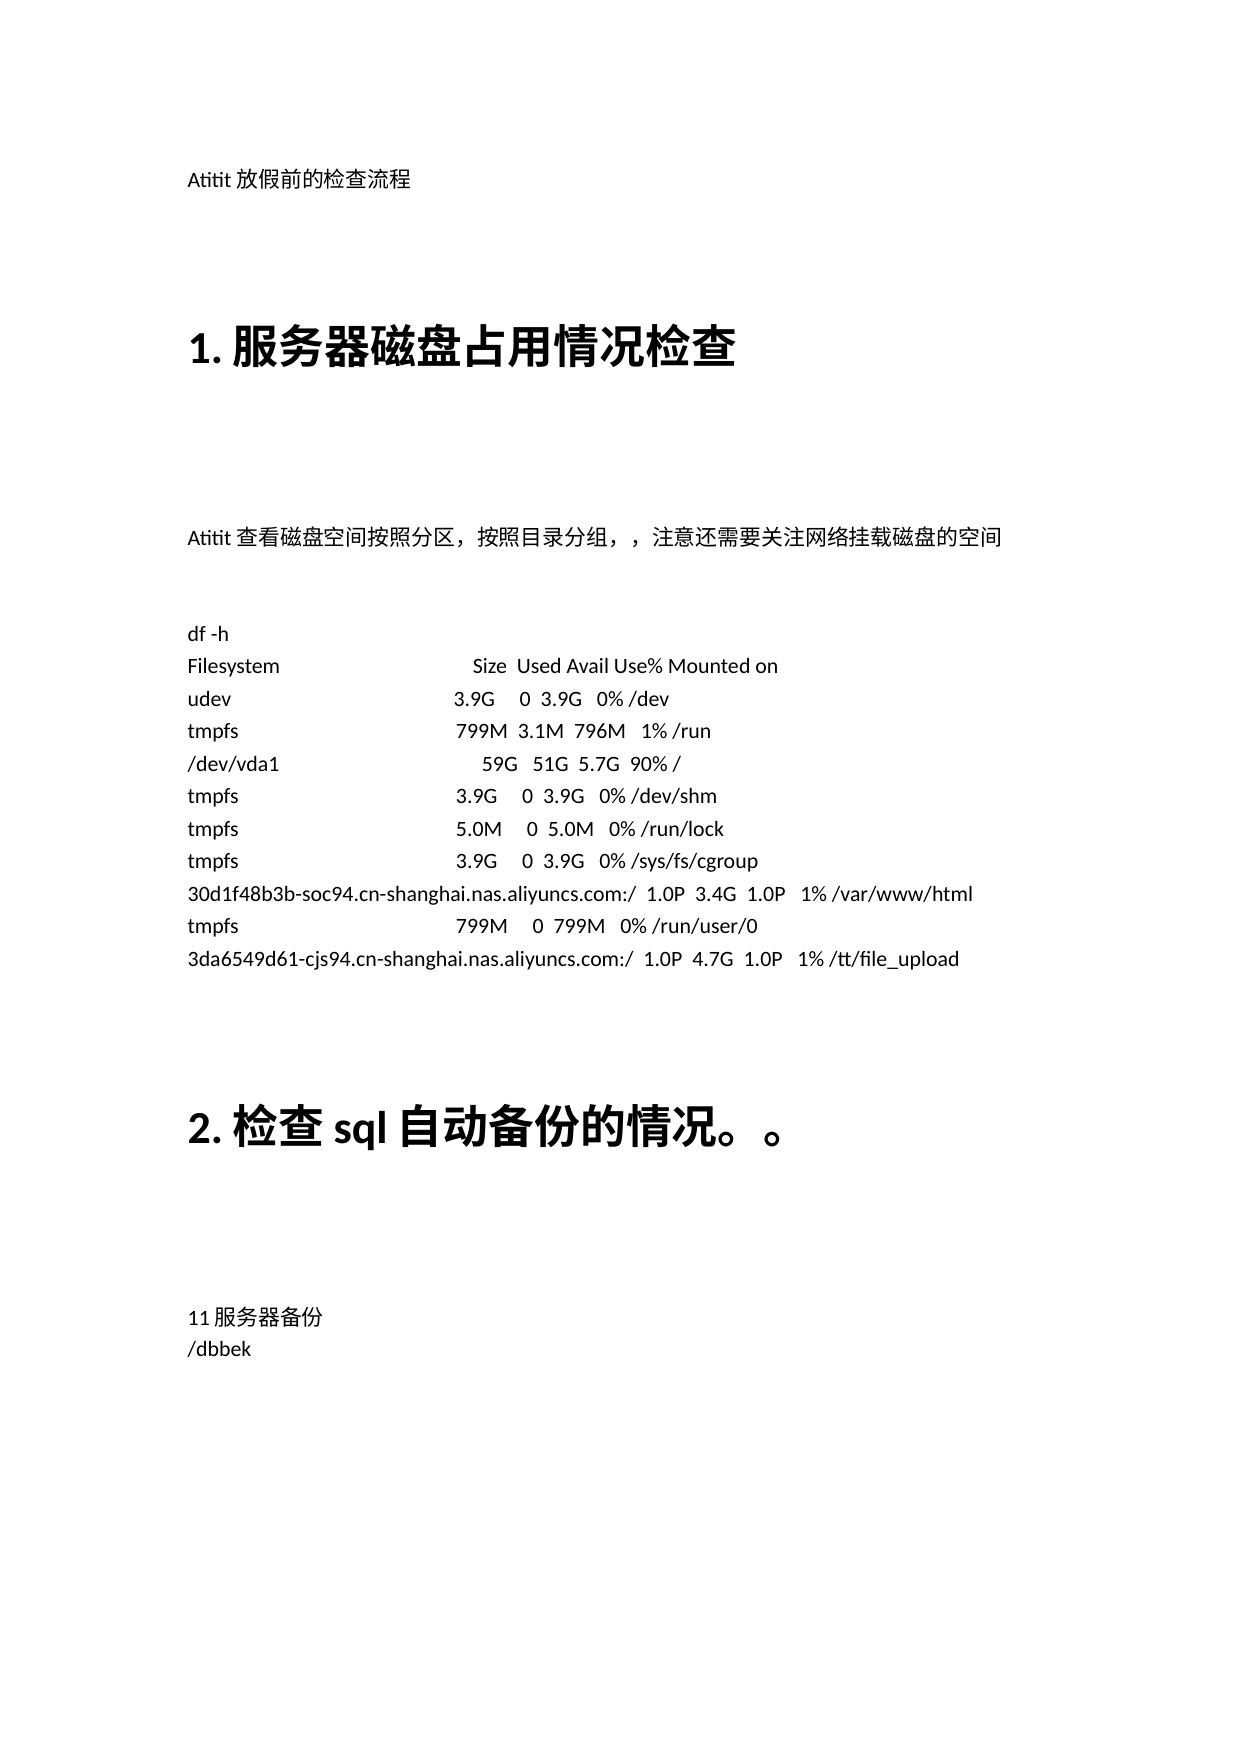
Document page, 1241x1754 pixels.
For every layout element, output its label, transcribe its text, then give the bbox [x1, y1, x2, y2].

text /dbbek [187, 1332, 1053, 1365]
text tmpfs 799M 3.1M 796M 1% /run [187, 714, 1053, 747]
text /dev/vda1 59G 51G 5.7G 90% / [187, 747, 1053, 779]
text udev 3.9G 0 3.9G 0% /dev [187, 682, 1053, 714]
text Filesystem Size Used Avail Use% Mounted on [187, 649, 1053, 682]
text Atitit 查看磁盘空间按照分区，按照目录分组，，注意还需要关注网络挂载磁盘的空间 [187, 519, 1053, 552]
text 30d1f48b3b-soc94.cn-shanghai.nas.aliyuncs.com:/ 1.0P 3.4G 1.0P 1% /var/www/html [187, 877, 1053, 909]
text tmpfs 5.0M 0 5.0M 0% /run/lock [187, 812, 1053, 844]
text tmpfs 3.9G 0 3.9G 0% /dev/shm [187, 779, 1053, 812]
text tmpfs 3.9G 0 3.9G 0% /sys/fs/cgroup [187, 844, 1053, 877]
text 11服务器备份 [187, 1300, 1053, 1332]
text 3da6549d61-cjs94.cn-shanghai.nas.aliyuncs.com:/ 1.0P 4.7G 1.0P 1% /tt/file_upload [187, 942, 1053, 974]
text tmpfs 799M 0 799M 0% /run/user/0 [187, 909, 1053, 942]
subtitle 服务器磁盘占用情况检查 [187, 295, 1053, 392]
text Atitit 放假前的检查流程 [187, 162, 1053, 194]
subtitle 检查sql自动备份的情况。。 [187, 1075, 1053, 1172]
text df -h [187, 617, 1053, 649]
